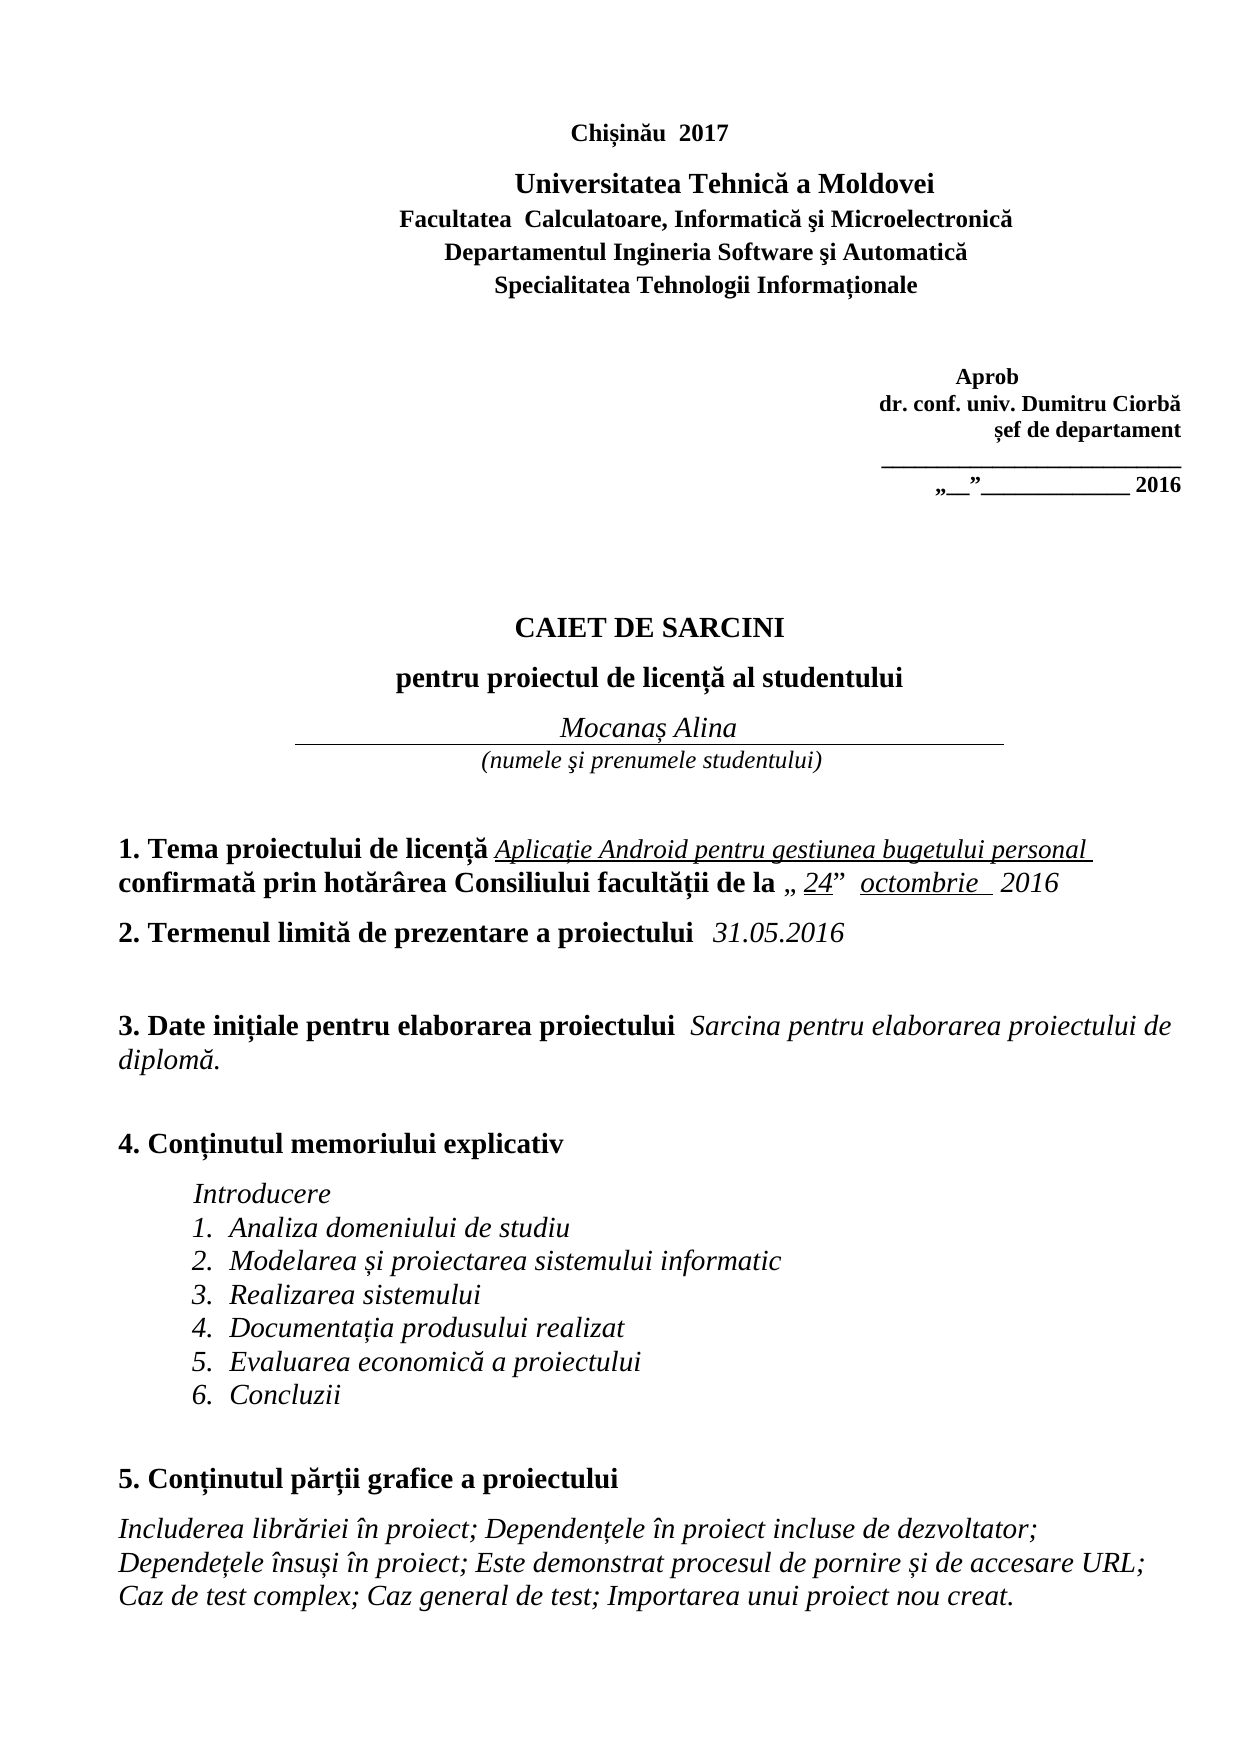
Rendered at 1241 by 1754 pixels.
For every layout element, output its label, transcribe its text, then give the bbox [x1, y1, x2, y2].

list Analiza domeniului de studiu [192, 1210, 1181, 1243]
list Evaluarea economică a proiectului [192, 1344, 1181, 1377]
text „__”_____________ 2016 [793, 471, 1181, 497]
text 1. Tema proiectului de licență Aplicație Android pentru gestiunea bugetului personal [118, 831, 1181, 865]
text Facultatea Calculatoare, Informatică şi Microelectronică [231, 204, 1181, 233]
text 5. Conținutul părții grafice a proiectului [118, 1461, 1181, 1495]
list Modelarea și proiectarea sistemului informatic [192, 1243, 1181, 1277]
text 2. Termenul limită de prezentare a proiectului 31.05.2016 [118, 915, 1181, 948]
text Includerea librăriei în proiect; Dependențele în proiect incluse de dezvoltator; Dependețele însuși în proiect; Este demonstrat procesul de pornire și de accesare URL; Caz de test complex; Caz general de test; Importarea unui proiect nou creat. [118, 1511, 1181, 1612]
list Realizarea sistemului [192, 1277, 1181, 1310]
text 4. Conținutul memoriului explicativ [118, 1126, 1181, 1159]
text confirmată prin hotărârea Consiliului facultății de la „ 24” octombrie 2016 [118, 865, 1181, 898]
text Universitatea Tehnică a Moldovei [193, 166, 1181, 199]
list Concluzii [192, 1377, 1181, 1411]
text CAIET DE SARCINI [118, 610, 1181, 643]
text dr. conf. univ. Dumitru Ciorbă [589, 389, 1181, 416]
list Documentația produsului realizat [192, 1310, 1181, 1344]
text șef de departament [793, 416, 1181, 442]
text (numele şi prenumele studentului) [118, 745, 1181, 774]
text pentru proiectul de licență al studentului [118, 660, 1181, 693]
text Introducere [118, 1176, 1181, 1210]
text 3. Date inițiale pentru elaborarea proiectului Sarcina pentru elaborarea proiectului de diplomă. [118, 1008, 1181, 1076]
text Aprob [793, 363, 1181, 389]
text Mocanaș Alina [295, 710, 1004, 744]
text Departamentul Ingineria Software şi Automatică [231, 237, 1181, 266]
text Specialitatea Tehnologii Informaționale [231, 270, 1181, 299]
text Chișinău 2017 [118, 118, 1181, 147]
